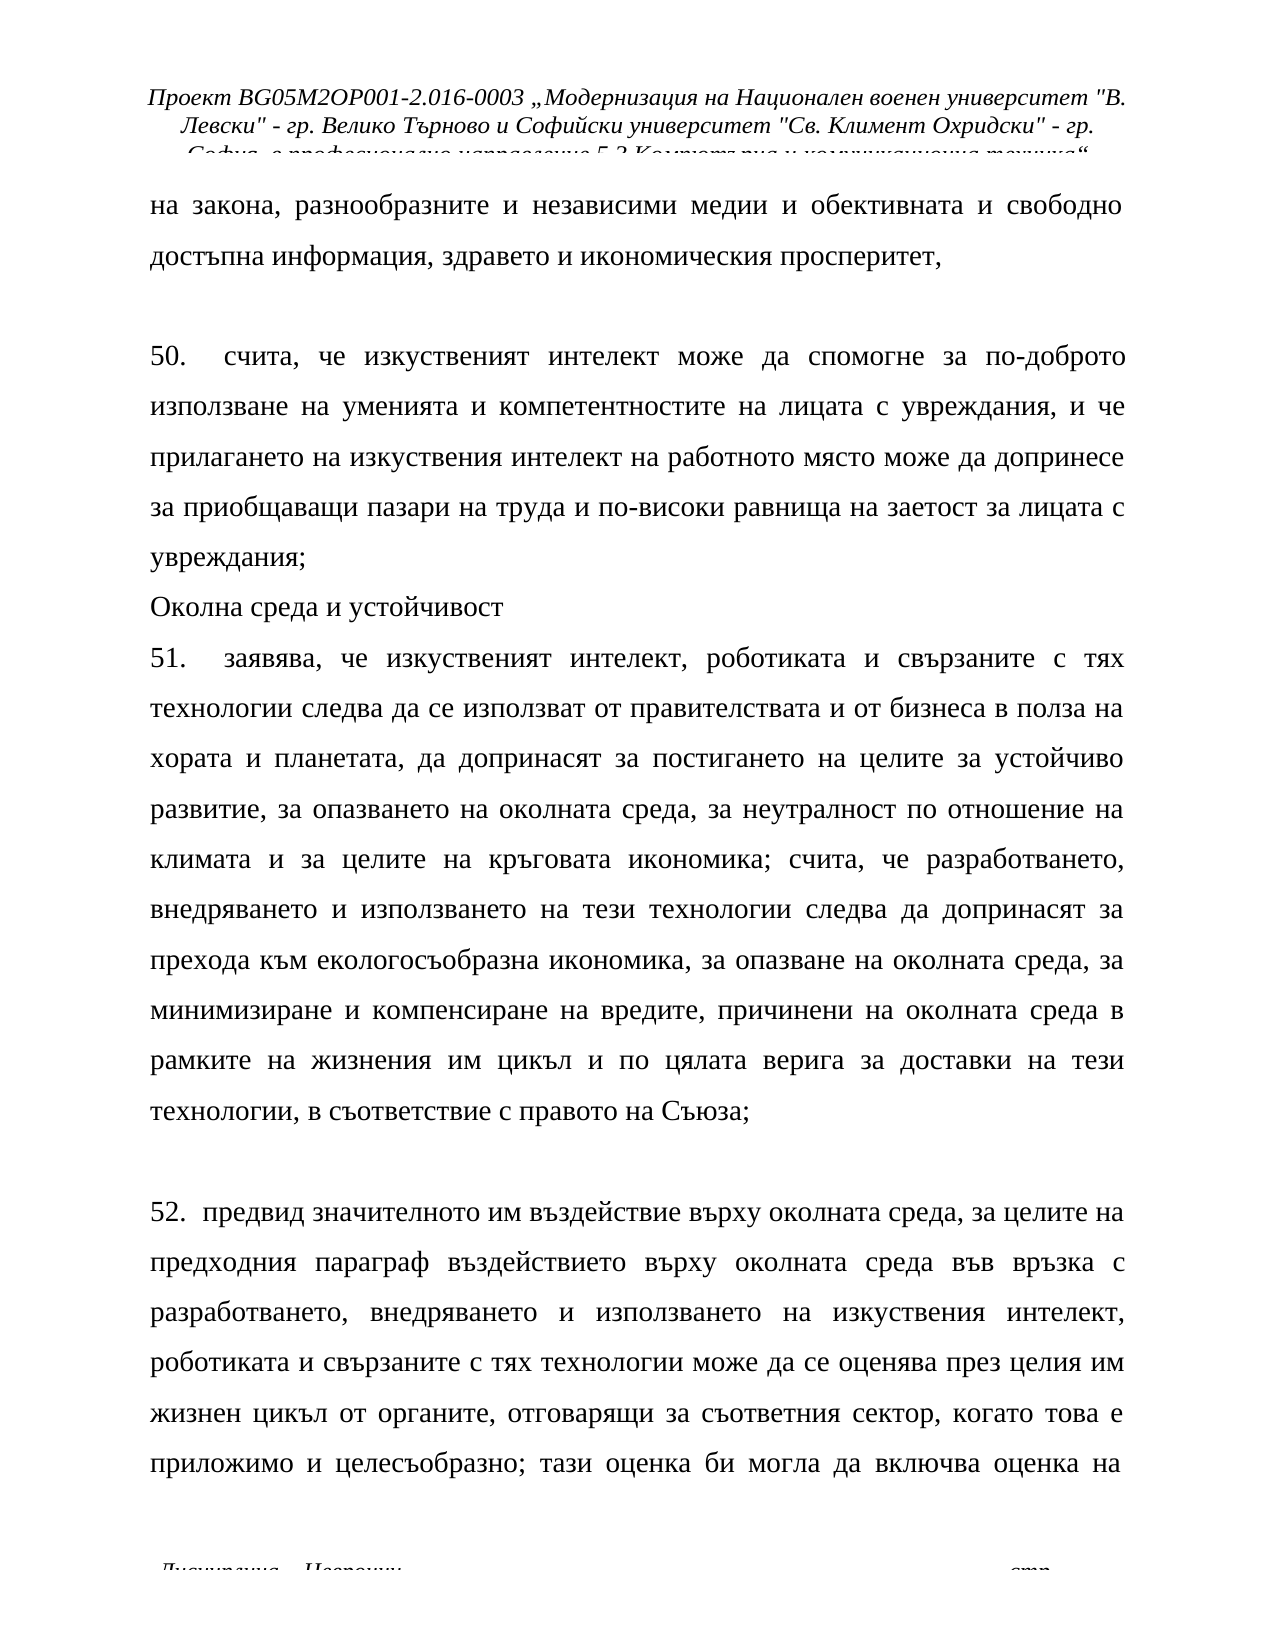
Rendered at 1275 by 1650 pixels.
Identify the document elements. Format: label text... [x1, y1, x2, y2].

text на закона, разнообразните и независими медии и обективната и свободно достъпна информация, здравето и икономическия просперитет, [150, 187, 1124, 271]
list заявява, че изкуственият интелект, роботиката и свързаните с тях технологии следва да се използват от правителствата и от бизнеса в полза на хората и планетата, да допринасят за постигането на целите за устойчиво развитие, за опазването на околната среда, за неутралност по отношение на климата и за целите на кръговата икономика; счита, че разработването, внедряването и използването на тези технологии следва да допринасят за прехода към екологосъобразна икономика, за опазване на околната среда, за минимизиране и компенсиране на вредите, причинени на околната среда в рамките на жизнения им цикъл и по цялата верига за доставки на тези технологии, в съответствие с правото на Съюза; [150, 640, 1125, 1126]
list предвид значителното им въздействие върху околната среда, за целите на предходния параграф въздействието върху околната среда във връзка с разработването, внедряването и използването на изкуствения интелект, роботиката и свързаните с тях технологии може да се оценява през целия им жизнен цикъл от органите, отговарящи за съответния сектор, когато това е приложимо и целесъобразно; тази оценка би могла да включва оценка на [150, 1194, 1125, 1479]
list счита, че изкуственият интелект може да спомогне за по-доброто използване на уменията и компетентностите на лицата с увреждания, и че прилагането на изкуствения интелект на работното място може да допринесе за приобщаващи пазари на труда и по-високи равнища на заетост за лицата с увреждания; [150, 338, 1126, 573]
text Околна среда и устойчивост [150, 590, 1239, 623]
